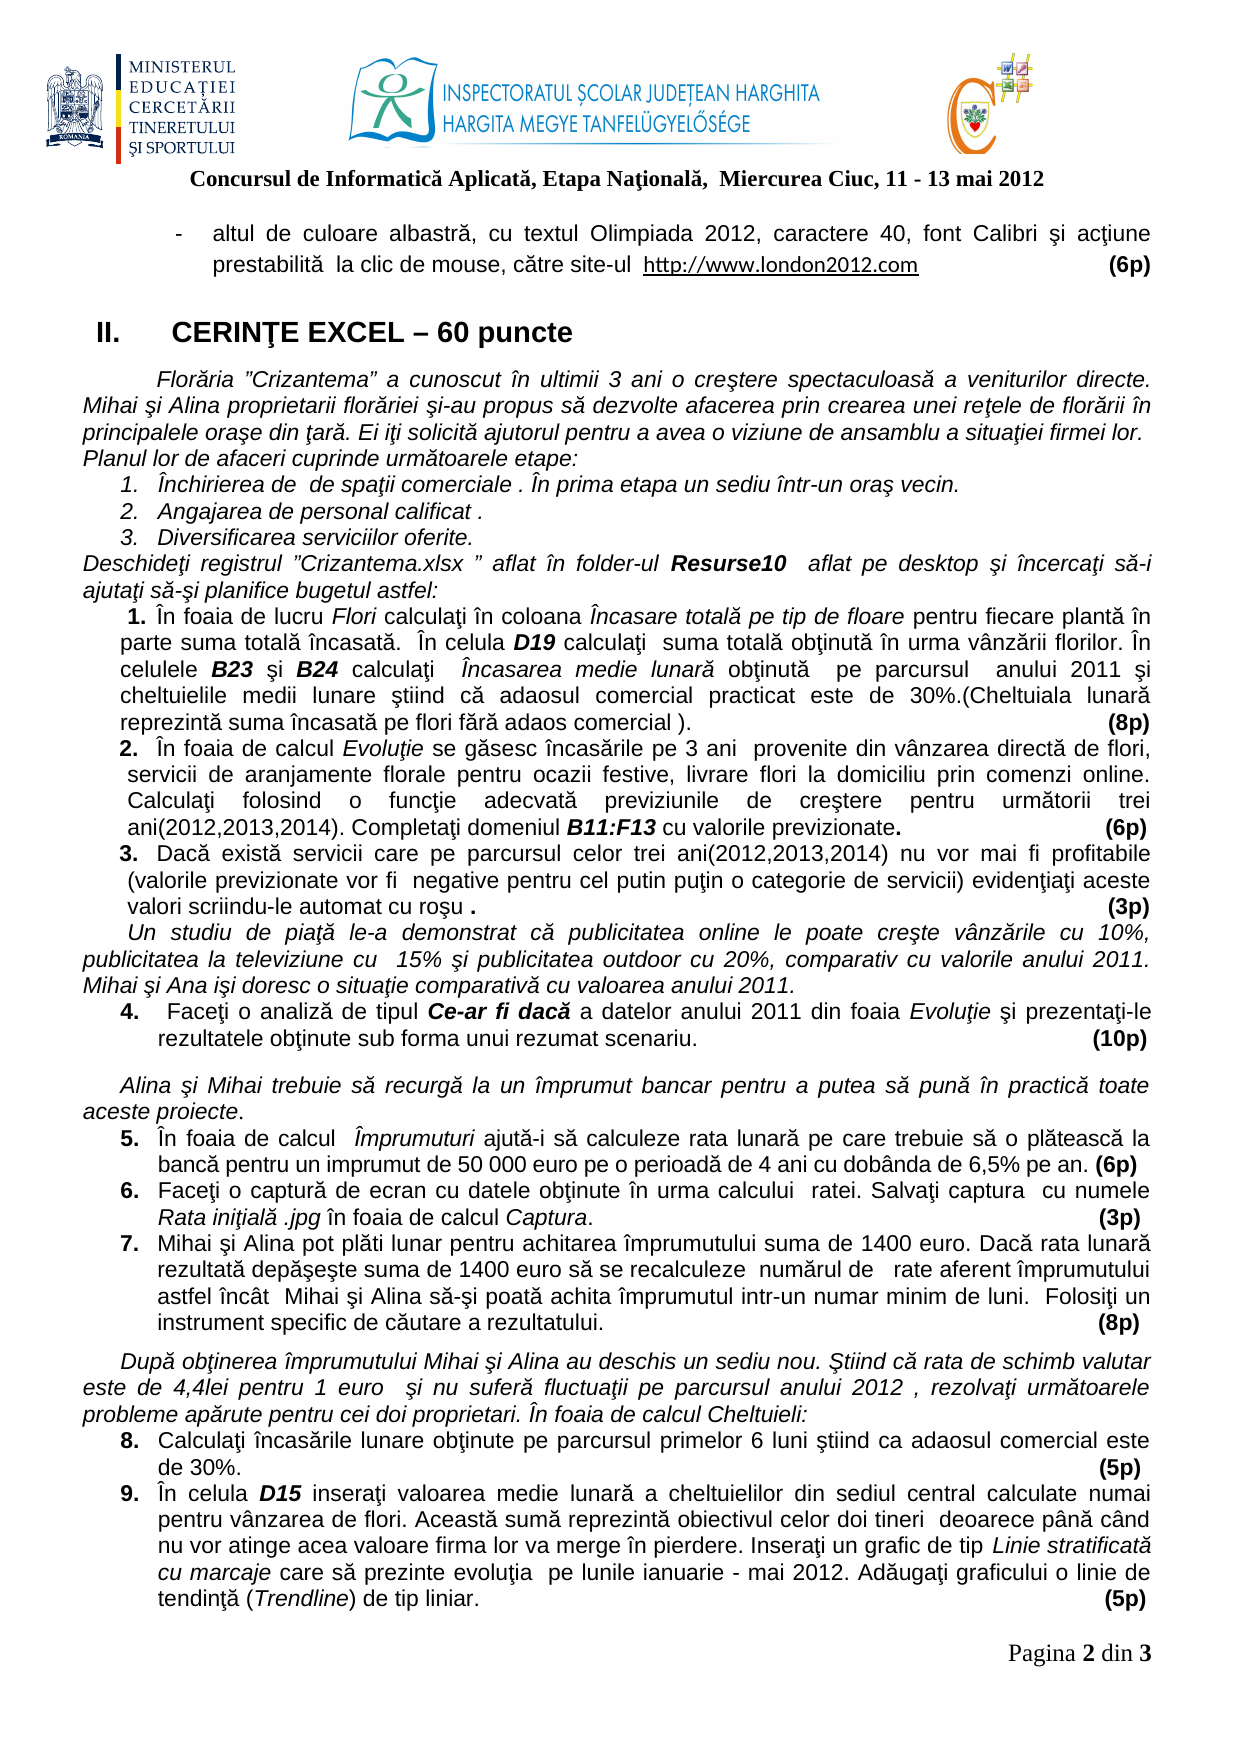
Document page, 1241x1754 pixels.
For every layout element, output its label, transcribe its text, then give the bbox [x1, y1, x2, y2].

list În celula D15 inseraţi valoarea medie lunară a cheltuielilor din sediul central calculate numai pentru vânzarea de flori. Această sumă reprezintă obiectivul celor doi tineri deoarece până când nu vor atinge acea valoare firma lor va merge în pierdere. Inseraţi un grafic de tip Linie stratificată cu marcaje care să prezinte evoluţia pe lunile ianuarie - mai 2012. Adăugaţi graficului o linie de tendinţă (Trendline) de tip liniar. (5p) [120, 1480, 1152, 1612]
text După obţinerea împrumutului Mihai şi Alina au deschis un sediu nou. Ştiind că rata de schimb valutar este de 4,4lei pentru 1 euro şi nu suferă fluctuaţii pe parcursul anului 2012 , rezolvaţi următoarele probleme apărute pentru cei doi proprietari. În foaia de calcul Cheltuieli: [83, 1348, 1152, 1427]
text Planul lor de afaceri cuprinde următoarele etape: [83, 445, 1152, 471]
list Calculaţi încasările lunare obţinute pe parcursul primelor 6 luni ştiind ca adaosul comercial este de 30%. (5p) [120, 1427, 1152, 1480]
list Angajarea de personal calificat . [120, 498, 1152, 524]
picture [945, 53, 1033, 154]
list Faceţi o analiză de tipul Ce-ar fi dacă a datelor anului 2011 din foaia Evoluţie şi prezentaţi-le rezultatele obţinute sub forma unui rezumat scenariu. (10p) [120, 998, 1152, 1051]
list Dacă există servicii care pe parcursul celor trei ani(2012,2013,2014) nu vor mai fi profitabile (valorile previzionate vor fi negative pentru cel putin puţin o categorie de servicii) evidenţiaţi aceste valori scriindu-le automat cu roşu . (3p) [119, 840, 1152, 919]
list În foaia de lucru Flori calculaţi în coloana Încasare totală pe tip de floare pentru fiecare plantă în parte suma totală încasată. În celula D19 calculaţi suma totală obţinută în urma vânzării florilor. În celulele B23 şi B24 calculaţi Încasarea medie lunară obţinută pe parcursul anului 2011 şi cheltuielile medii lunare ştiind că adaosul comercial practicat este de 30%.(Cheltuiala lunară reprezintă suma încasată pe flori fără adaos comercial ). (8p) [120, 603, 1152, 735]
list CERINŢE EXCEL – 60 puncte [120, 315, 1152, 348]
list Diversificarea serviciilor oferite. [120, 524, 1152, 550]
list altul de culoare albastră, cu textul Olimpiada 2012, caractere 40, font Calibri şi acţiune prestabilită la clic de mouse, către site-ul http://www.london2012.com (6p) [175, 220, 1152, 278]
text Alina şi Mihai trebuie să recurgă la un împrumut bancar pentru a putea să pună în practică toate aceste proiecte. [83, 1072, 1152, 1125]
list Mihai şi Alina pot plăti lunar pentru achitarea împrumutului suma de 1400 euro. Dacă rata lunară rezultată depăşeşte suma de 1400 euro să se recalculeze numărul de rate aferent împrumutului astfel încât Mihai şi Alina să-şi poată achita împrumutul intr-un numar minim de luni. Folosiţi un instrument specific de căutare a rezultatului. (8p) [120, 1230, 1152, 1336]
list Un studiu de piaţă le-a demonstrat că publicitatea online le poate creşte vânzările cu 10%, publicitatea la televiziune cu 15% şi publicitatea outdoor cu 20%, comparativ cu valorile anului 2011. Mihai şi Ana işi doresc o situaţie comparativă cu valoarea anului 2011. [83, 919, 1152, 998]
list În foaia de calcul Împrumuturi ajută-i să calculeze rata lunară pe care trebuie să o plătească la bancă pentru un imprumut de 50 000 euro pe o perioadă de 4 ani cu dobânda de 6,5% pe an. (6p) [120, 1125, 1152, 1177]
list Închirierea de de spaţii comerciale . În prima etapa un sediu într-un oraş vecin. [120, 471, 1152, 498]
list În foaia de calcul Evoluţie se găsesc încasările pe 3 ani provenite din vânzarea directă de flori, servicii de aranjamente florale pentru ocazii festive, livrare flori la domiciliu prin comenzi online. Calculaţi folosind o funcţie adecvată previziunile de creştere pentru următorii trei ani(2012,2013,2014). Completaţi domeniul B11:F13 cu valorile previzionate. (6p) [119, 735, 1152, 840]
text Florăria ”Crizantema” a cunoscut în ultimii 3 ani o creştere spectaculoasă a veniturilor directe. Mihai şi Alina proprietarii florăriei şi-au propus să dezvolte afacerea prin crearea unei reţele de florării în principalele oraşe din ţară. Ei iţi solicită ajutorul pentru a avea o viziune de ansamblu a situaţiei firmei lor. [83, 366, 1152, 445]
text Deschideţi registrul ”Crizantema.xlsx ” aflat în folder-ul Resurse10 aflat pe desktop şi încercaţi să-i ajutaţi să-şi planifice bugetul astfel: [83, 550, 1152, 603]
list Faceţi o captură de ecran cu datele obţinute în urma calcului ratei. Salvaţi captura cu numele Rata iniţială .jpg în foaia de calcul Captura. (3p) [120, 1177, 1152, 1230]
